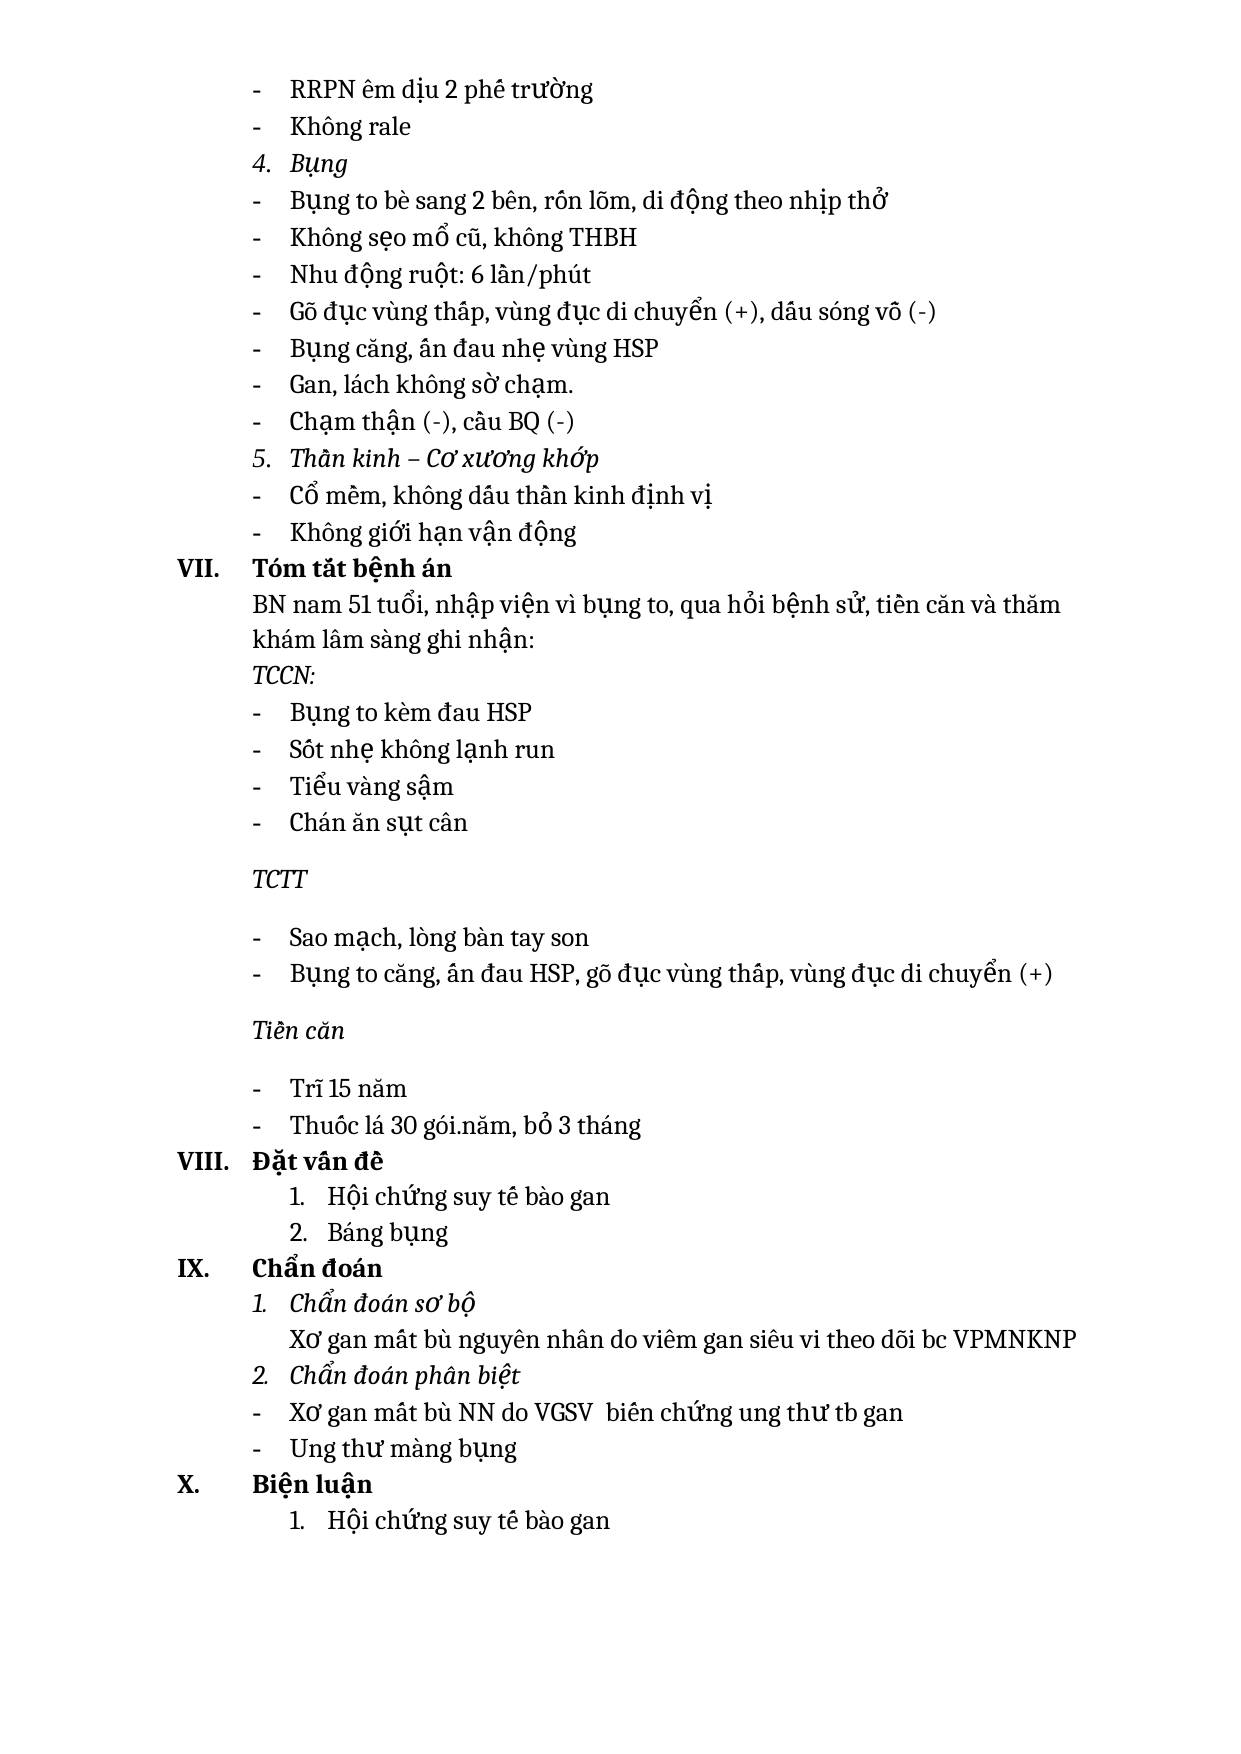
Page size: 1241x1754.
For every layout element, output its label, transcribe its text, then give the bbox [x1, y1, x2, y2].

list Không sẹo mổ cũ, không THBH [252, 221, 1090, 253]
list Tóm tắt bệnh án [177, 553, 1090, 584]
list Hội chứng suy tế bào gan [289, 1505, 1090, 1536]
list RRPN êm dịu 2 phế trường [252, 73, 1090, 106]
text TCTT [252, 864, 1090, 895]
list Chẩn đoán phân biệt [252, 1360, 1090, 1391]
list Không rale [252, 110, 1090, 142]
list BN nam 51 tuổi, nhập viện vì bụng to, qua hỏi bệnh sử, tiền căn và thăm khám lâm sàng ghi nhận: [252, 589, 1090, 656]
list TCCN: [252, 660, 1090, 691]
list Thuốc lá 30 gói.năm, bỏ 3 tháng [252, 1109, 1090, 1141]
list Báng bụng [289, 1217, 1090, 1248]
list Trĩ 15 năm [252, 1072, 1090, 1104]
list Biện luận [177, 1469, 1090, 1501]
list Cổ mềm, không dấu thần kinh định vị [252, 479, 1090, 511]
list Bụng to căng, ấn đau HSP, gõ đục vùng thấp, vùng đục di chuyển (+) [252, 958, 1090, 990]
list Xơ gan mất bù nguyên nhân do viêm gan siêu vi theo dõi bc VPMNKNP [289, 1324, 1090, 1355]
list Bụng [252, 147, 1090, 179]
list Hội chứng suy tế bào gan [289, 1181, 1090, 1212]
list Chẩn đoán [177, 1253, 1090, 1284]
list Gõ đục vùng thấp, vùng đục di chuyển (+), dấu sóng vỗ (-) [252, 295, 1090, 327]
list Đặt vấn đề [177, 1146, 1090, 1177]
list Tiểu vàng sậm [252, 769, 1090, 802]
list Không giới hạn vận động [252, 516, 1090, 548]
text Tiền căn [252, 1015, 1090, 1046]
list Chạm thận (-), cầu BQ (-) [252, 405, 1090, 437]
list Nhu động ruột: 6 lần/phút [252, 258, 1090, 290]
list Chẩn đoán sơ bộ [252, 1288, 1090, 1320]
list Bụng to kèm đau HSP [252, 696, 1090, 728]
list Chán ăn sụt cân [252, 806, 1090, 838]
list Bụng to bè sang 2 bên, rốn lõm, di động theo nhịp thở [252, 184, 1090, 216]
list Thần kinh – Cơ xương khớp [252, 442, 1090, 474]
list Sao mạch, lòng bàn tay son [252, 921, 1090, 953]
list Ung thư màng bụng [252, 1433, 1090, 1465]
list Sốt nhẹ không lạnh run [252, 733, 1090, 765]
list Xơ gan mất bù NN do VGSV biến chứng ung thư tb gan [252, 1396, 1090, 1428]
list Bụng căng, ấn đau nhẹ vùng HSP [252, 332, 1090, 364]
list Gan, lách không sờ chạm. [252, 368, 1090, 401]
